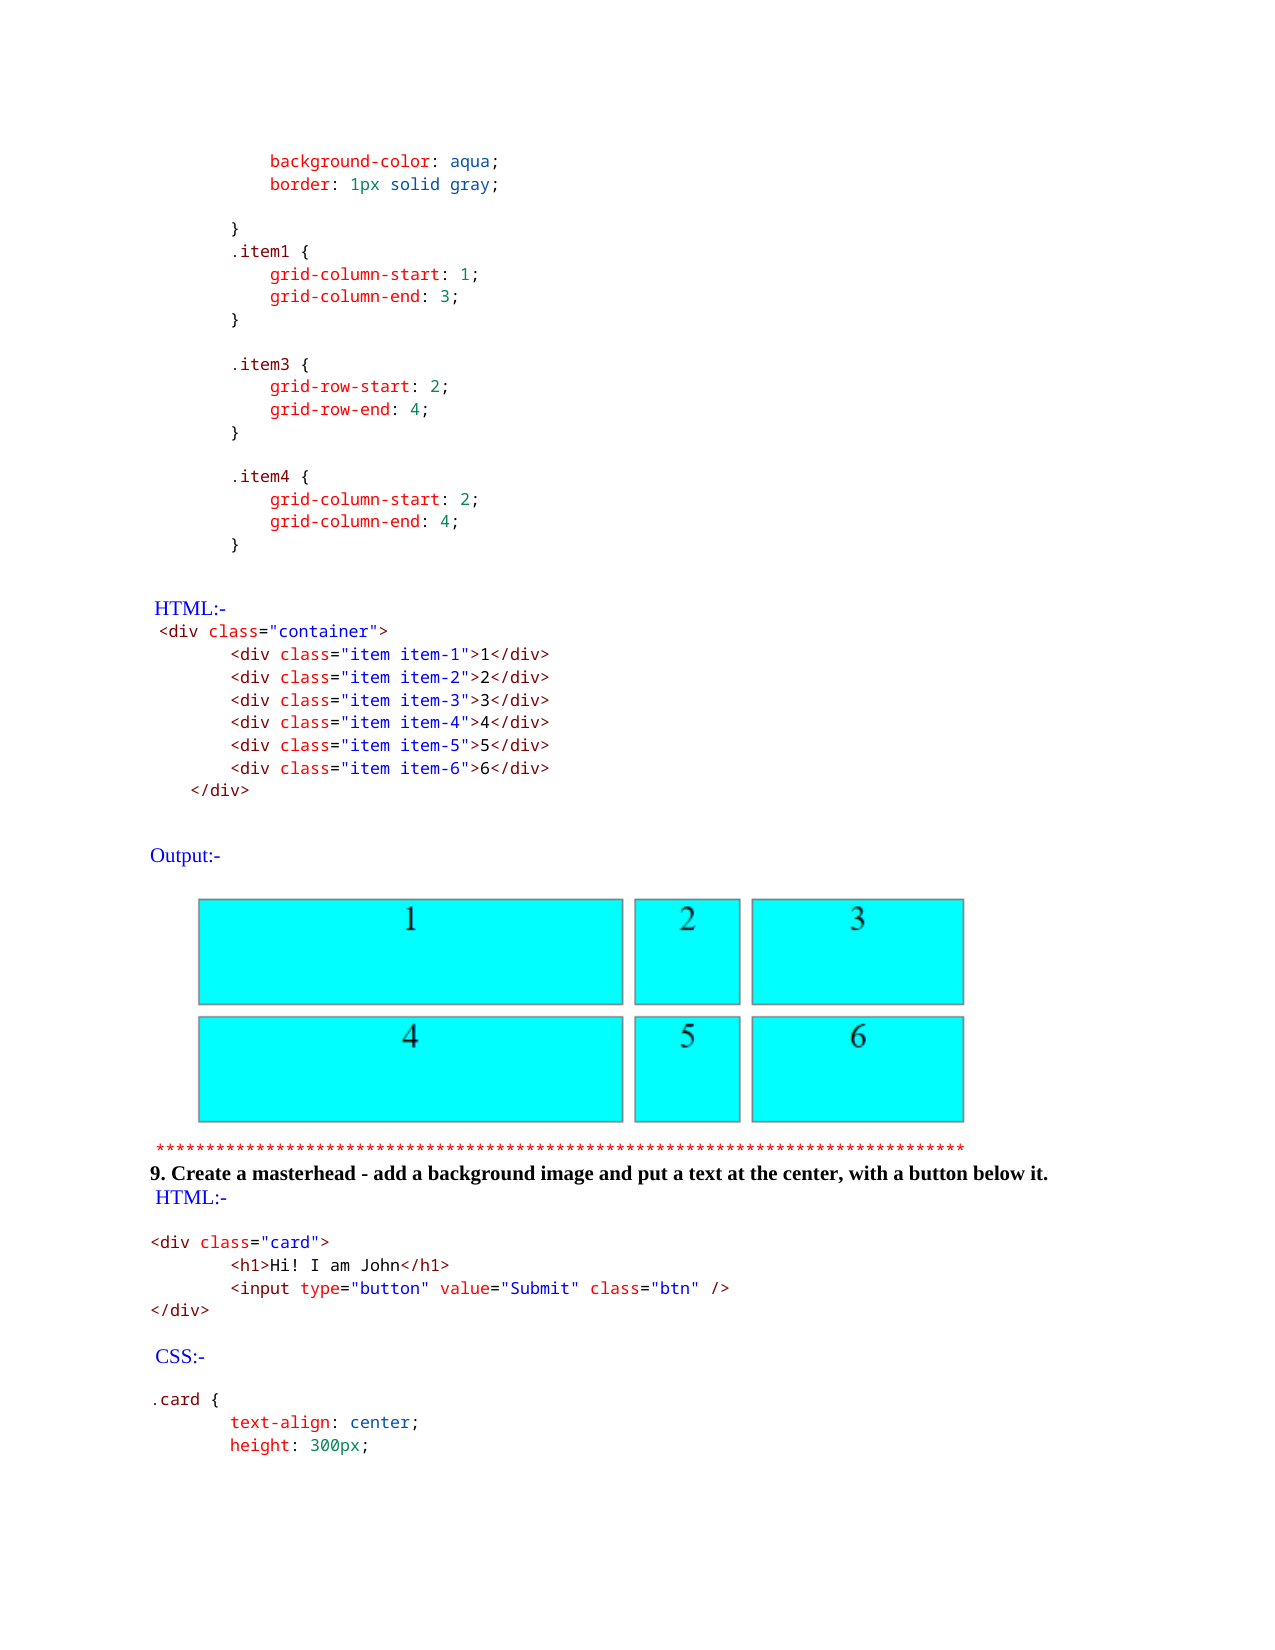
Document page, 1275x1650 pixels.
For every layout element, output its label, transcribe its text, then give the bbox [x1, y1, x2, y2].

text } [150, 533, 1125, 555]
text .card { [150, 1388, 1125, 1410]
text 9. Create a masterhead - add a background image and put a text at the center, with a button below it. [150, 1161, 1125, 1185]
text CSS:- [150, 1344, 1125, 1368]
text </div> [150, 1299, 1125, 1322]
text border: 1px solid gray; [150, 173, 1125, 195]
text text-align: center; [150, 1410, 1125, 1433]
text <div class="container"> [150, 620, 1125, 643]
text HTML:- [150, 1185, 1125, 1209]
text grid-column-end: 3; [150, 285, 1125, 308]
text grid-column-start: 2; [150, 487, 1125, 510]
picture [150, 888, 1002, 1137]
text } [150, 308, 1125, 331]
text <div class="item item-6">6</div> [150, 756, 1125, 779]
text Output:- [150, 842, 1125, 867]
text <h1>Hi! I am John</h1> [150, 1254, 1125, 1276]
text grid-row-start: 2; [150, 375, 1125, 397]
text grid-column-start: 1; [150, 262, 1125, 285]
text height: 300px; [150, 1433, 1125, 1456]
text grid-column-end: 4; [150, 510, 1125, 533]
text HTML:- [150, 596, 1125, 620]
text <div class="item item-5">5</div> [150, 734, 1125, 756]
text <div class="item item-3">3</div> [150, 688, 1125, 711]
text .item1 { [150, 240, 1125, 262]
text background-color: aqua; [150, 150, 1125, 173]
text ********************************************************************************* [150, 1137, 1125, 1161]
text <div class="item item-1">1</div> [150, 643, 1125, 666]
text .item4 { [150, 464, 1125, 487]
text </div> [150, 779, 1125, 802]
text <div class="item item-2">2</div> [150, 666, 1125, 688]
text <div class="card"> [150, 1231, 1125, 1254]
text } [150, 420, 1125, 443]
text grid-row-end: 4; [150, 397, 1125, 420]
text <input type="button" value="Submit" class="btn" /> [150, 1276, 1125, 1299]
text <div class="item item-4">4</div> [150, 711, 1125, 734]
text .item3 { [150, 352, 1125, 375]
text } [150, 217, 1125, 240]
